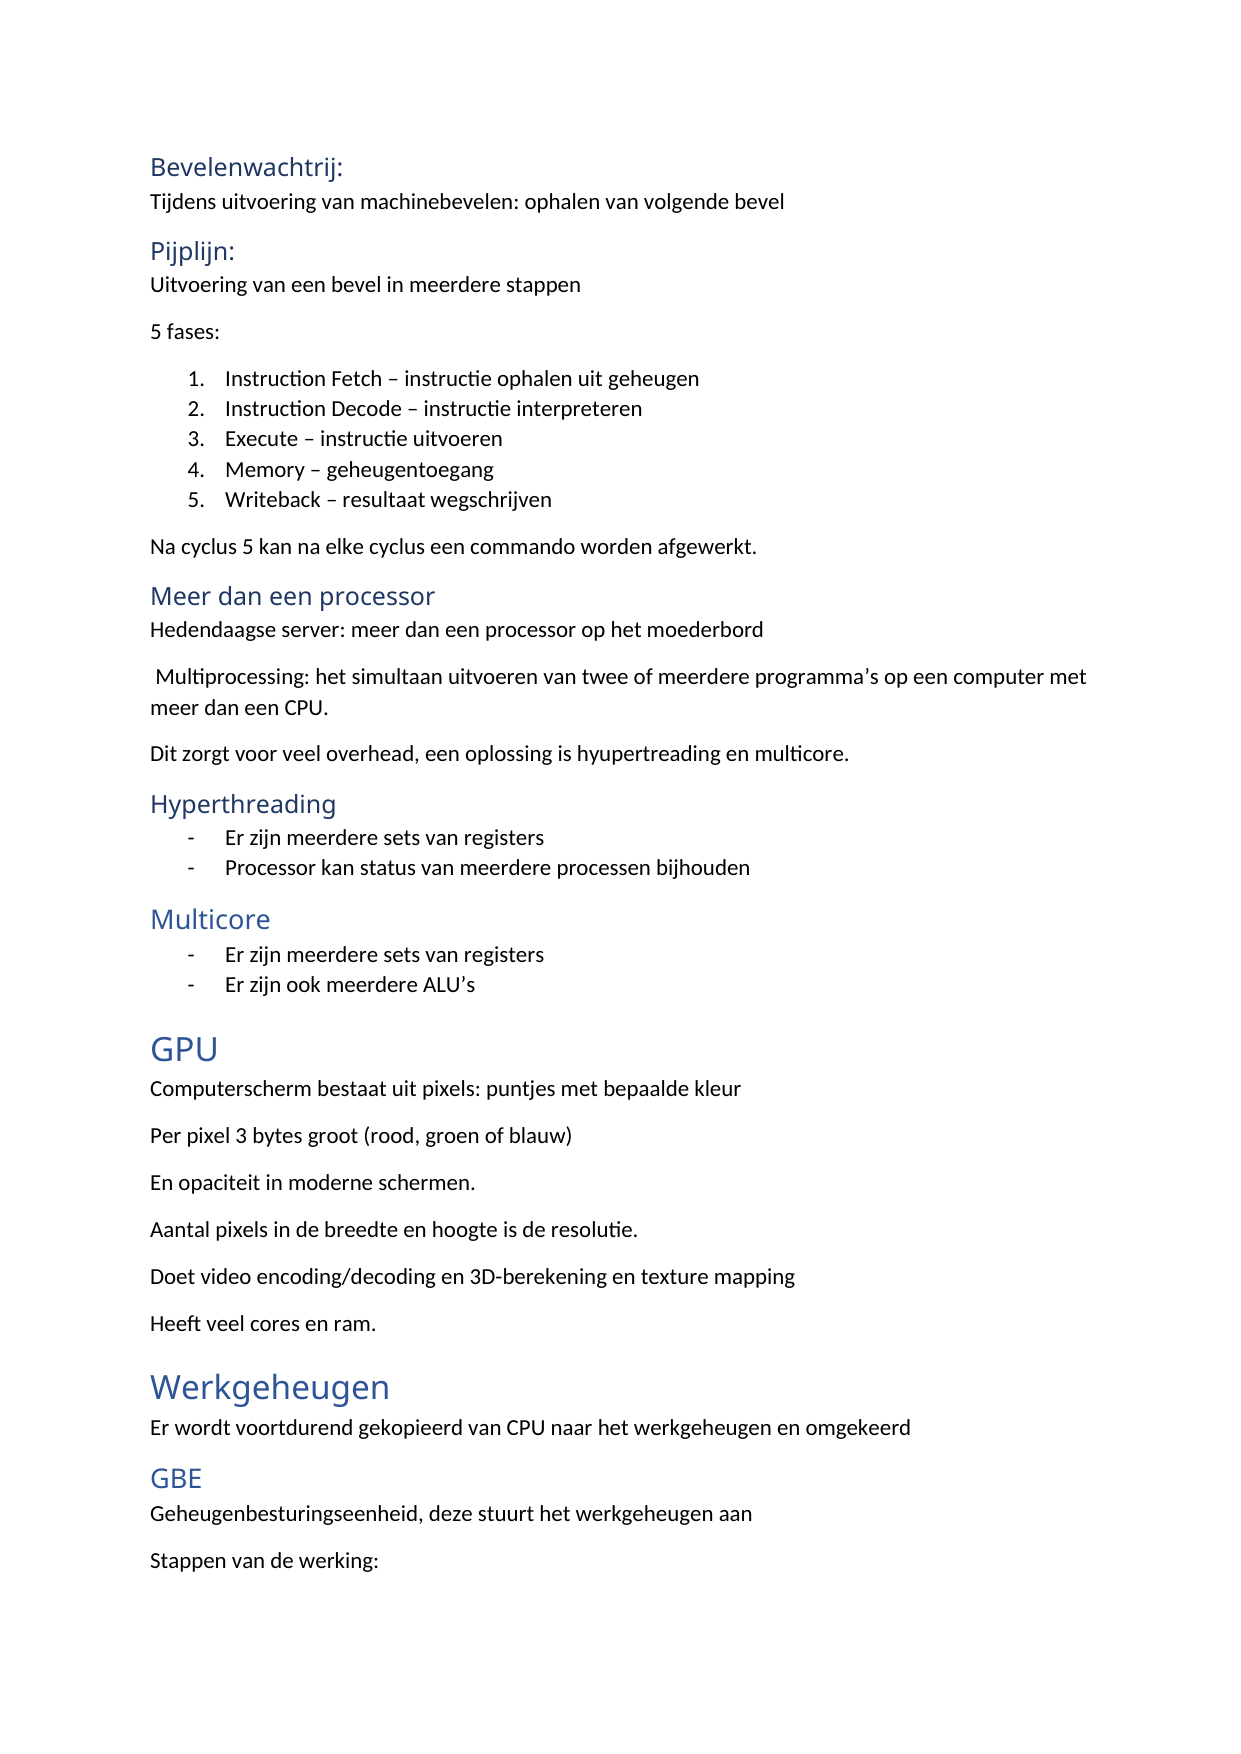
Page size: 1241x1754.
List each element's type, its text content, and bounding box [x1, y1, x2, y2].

list Instruction Fetch – instructie ophalen uit geheugen [187, 364, 1090, 392]
text Dit zorgt voor veel overhead, een oplossing is hyupertreading en multicore. [150, 739, 1090, 767]
text Tijdens uitvoering van machinebevelen: ophalen van volgende bevel [150, 187, 1090, 215]
subtitle Werkgeheugen [150, 1364, 1090, 1409]
text Stappen van de werking: [150, 1546, 1090, 1574]
text Geheugenbesturingseenheid, deze stuurt het werkgeheugen aan [150, 1499, 1090, 1528]
list Er zijn meerdere sets van registers [187, 940, 1090, 968]
subtitle Multicore [150, 900, 1090, 937]
text 5 fases: [150, 317, 1090, 345]
subtitle GBE [150, 1460, 1090, 1497]
list Memory – geheugentoegang [187, 455, 1090, 483]
text Per pixel 3 bytes groot (rood, groen of blauw) [150, 1121, 1090, 1149]
subtitle Bevelenwachtrij: [150, 150, 1090, 184]
text Hedendaagse server: meer dan een processor op het moederbord [150, 616, 1090, 643]
subtitle Hyperthreading [150, 786, 1090, 820]
text Er wordt voortdurend gekopieerd van CPU naar het werkgeheugen en omgekeerd [150, 1413, 1090, 1441]
list Instruction Decode – instructie interpreteren [187, 394, 1090, 422]
subtitle GPU [150, 1025, 1090, 1071]
subtitle Meer dan een processor [150, 579, 1090, 613]
list Processor kan status van meerdere processen bijhouden [187, 853, 1090, 881]
text Na cyclus 5 kan na elke cyclus een commando worden afgewerkt. [150, 532, 1090, 560]
text Doet video encoding/decoding en 3D-berekening en texture mapping [150, 1262, 1090, 1290]
text Uitvoering van een bevel in meerdere stappen [150, 270, 1090, 298]
text Aantal pixels in de breedte en hoogte is de resolutie. [150, 1215, 1090, 1243]
list Er zijn meerdere sets van registers [187, 823, 1090, 851]
list Er zijn ook meerdere ALU’s [187, 970, 1090, 998]
text Computerscherm bestaat uit pixels: puntjes met bepaalde kleur [150, 1074, 1090, 1102]
list Writeback – resultaat wegschrijven [187, 485, 1090, 513]
text Multiprocessing: het simultaan uitvoeren van twee of meerdere programma’s op een computer met meer dan een CPU. [150, 662, 1090, 721]
text Heeft veel cores en ram. [150, 1309, 1090, 1337]
list Execute – instructie uitvoeren [187, 424, 1090, 453]
subtitle Pijplijn: [150, 234, 1090, 268]
text En opaciteit in moderne schermen. [150, 1168, 1090, 1196]
